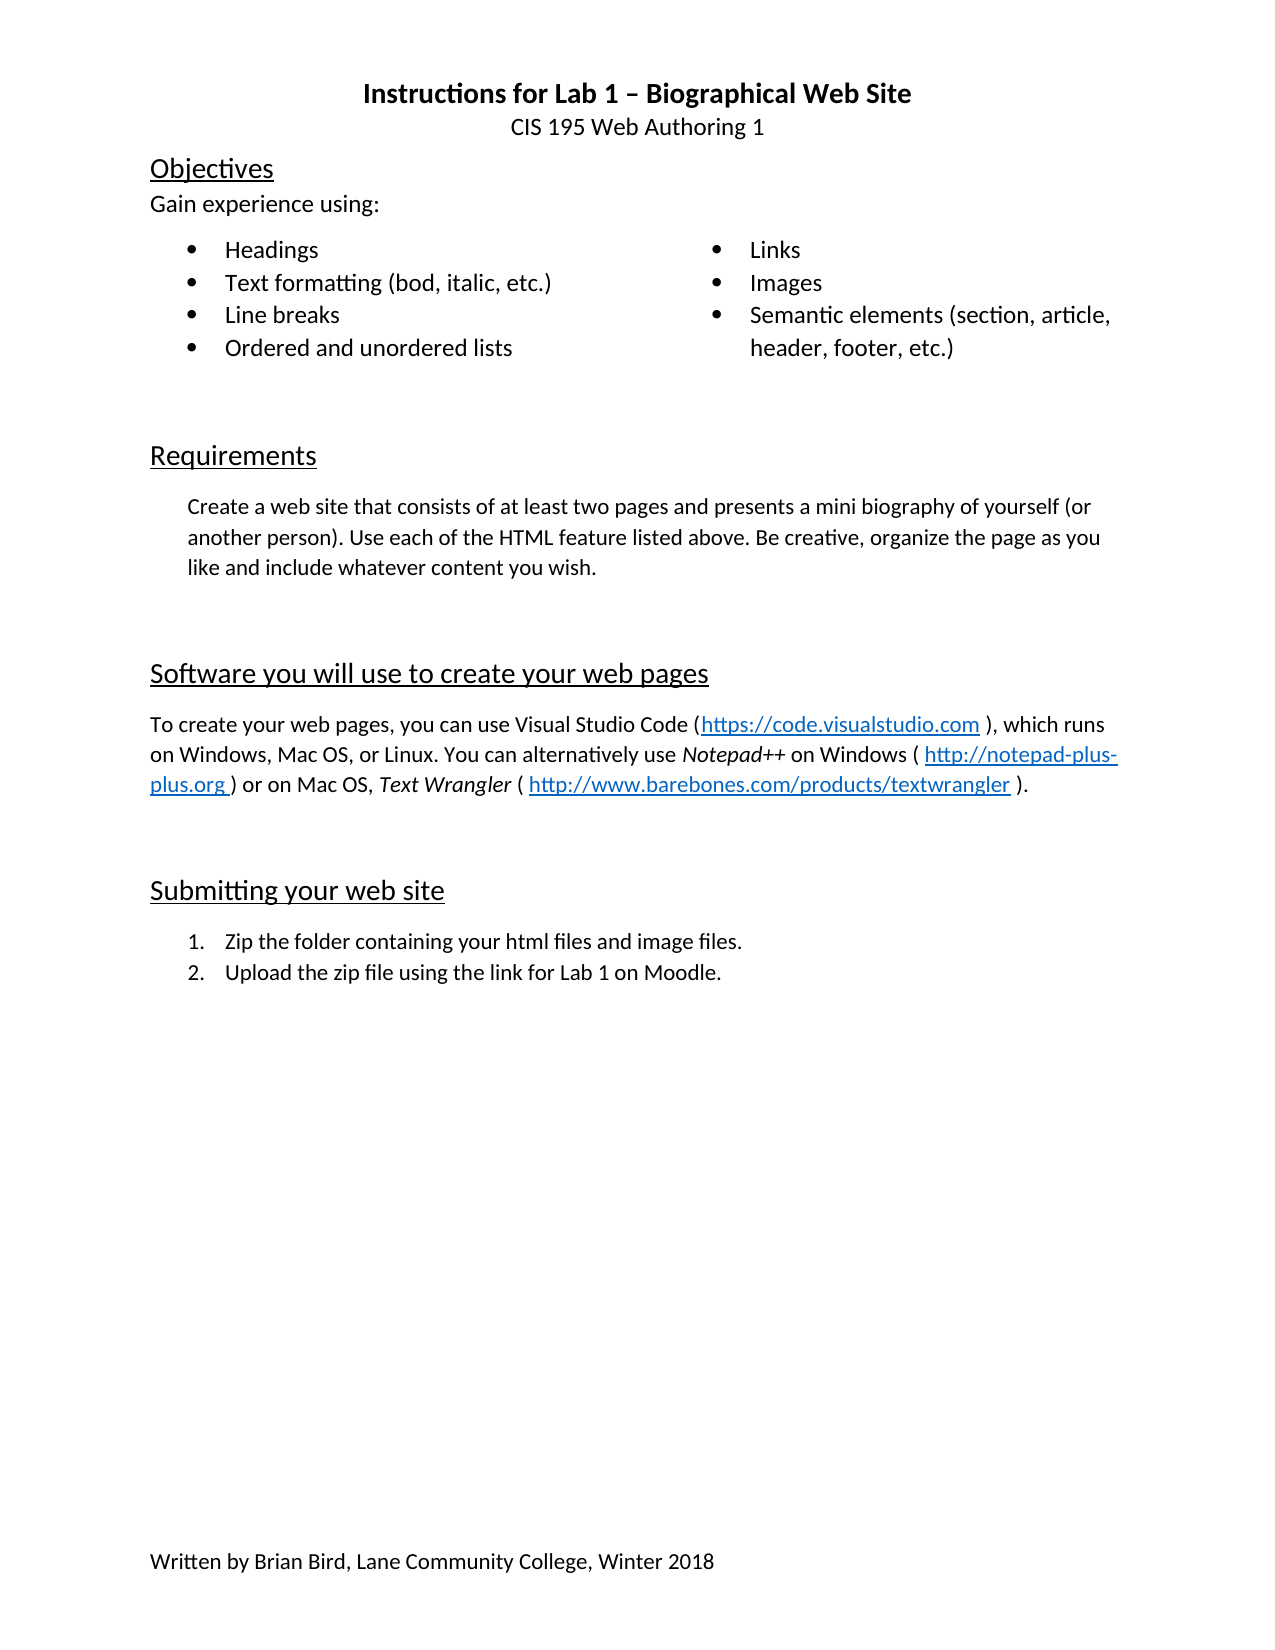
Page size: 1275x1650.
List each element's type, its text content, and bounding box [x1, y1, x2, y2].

list Line breaks [187, 300, 600, 330]
text Submitting your web site [150, 872, 1125, 908]
list Semantic elements (section, article, header, footer, etc.) [712, 300, 1125, 363]
text Gain experience using: [150, 188, 1125, 219]
text To create your web pages, you can use Visual Studio Code (https://code.visualstudio.com ), which runs on Windows, Mac OS, or Linux. You can alternatively use Notepad++ on Windows ( http://notepad-plus-plus.org ) or on Mac OS, Text Wrangler ( http://www.barebones.com/products/textwrangler ). [150, 710, 1125, 798]
list Headings [187, 234, 600, 264]
text Create a web site that consists of at least two pages and presents a mini biography of yourself (or another person). Use each of the HTML feature listed above. Be creative, organize the page as you like and include whatever content you wish. [187, 492, 1125, 581]
list Text formatting (bod, italic, etc.) [187, 267, 600, 297]
list Upload the zip file using the link for Lab 1 on Moodle. [187, 958, 1125, 986]
list Links [712, 234, 1125, 264]
list Zip the folder containing your html files and image files. [187, 927, 1125, 955]
list Images [712, 267, 1125, 297]
text Objectives [150, 150, 1125, 186]
text Software you will use to create your web pages [150, 655, 1125, 690]
list Ordered and unordered lists [187, 333, 600, 363]
text Requirements [150, 437, 1125, 473]
